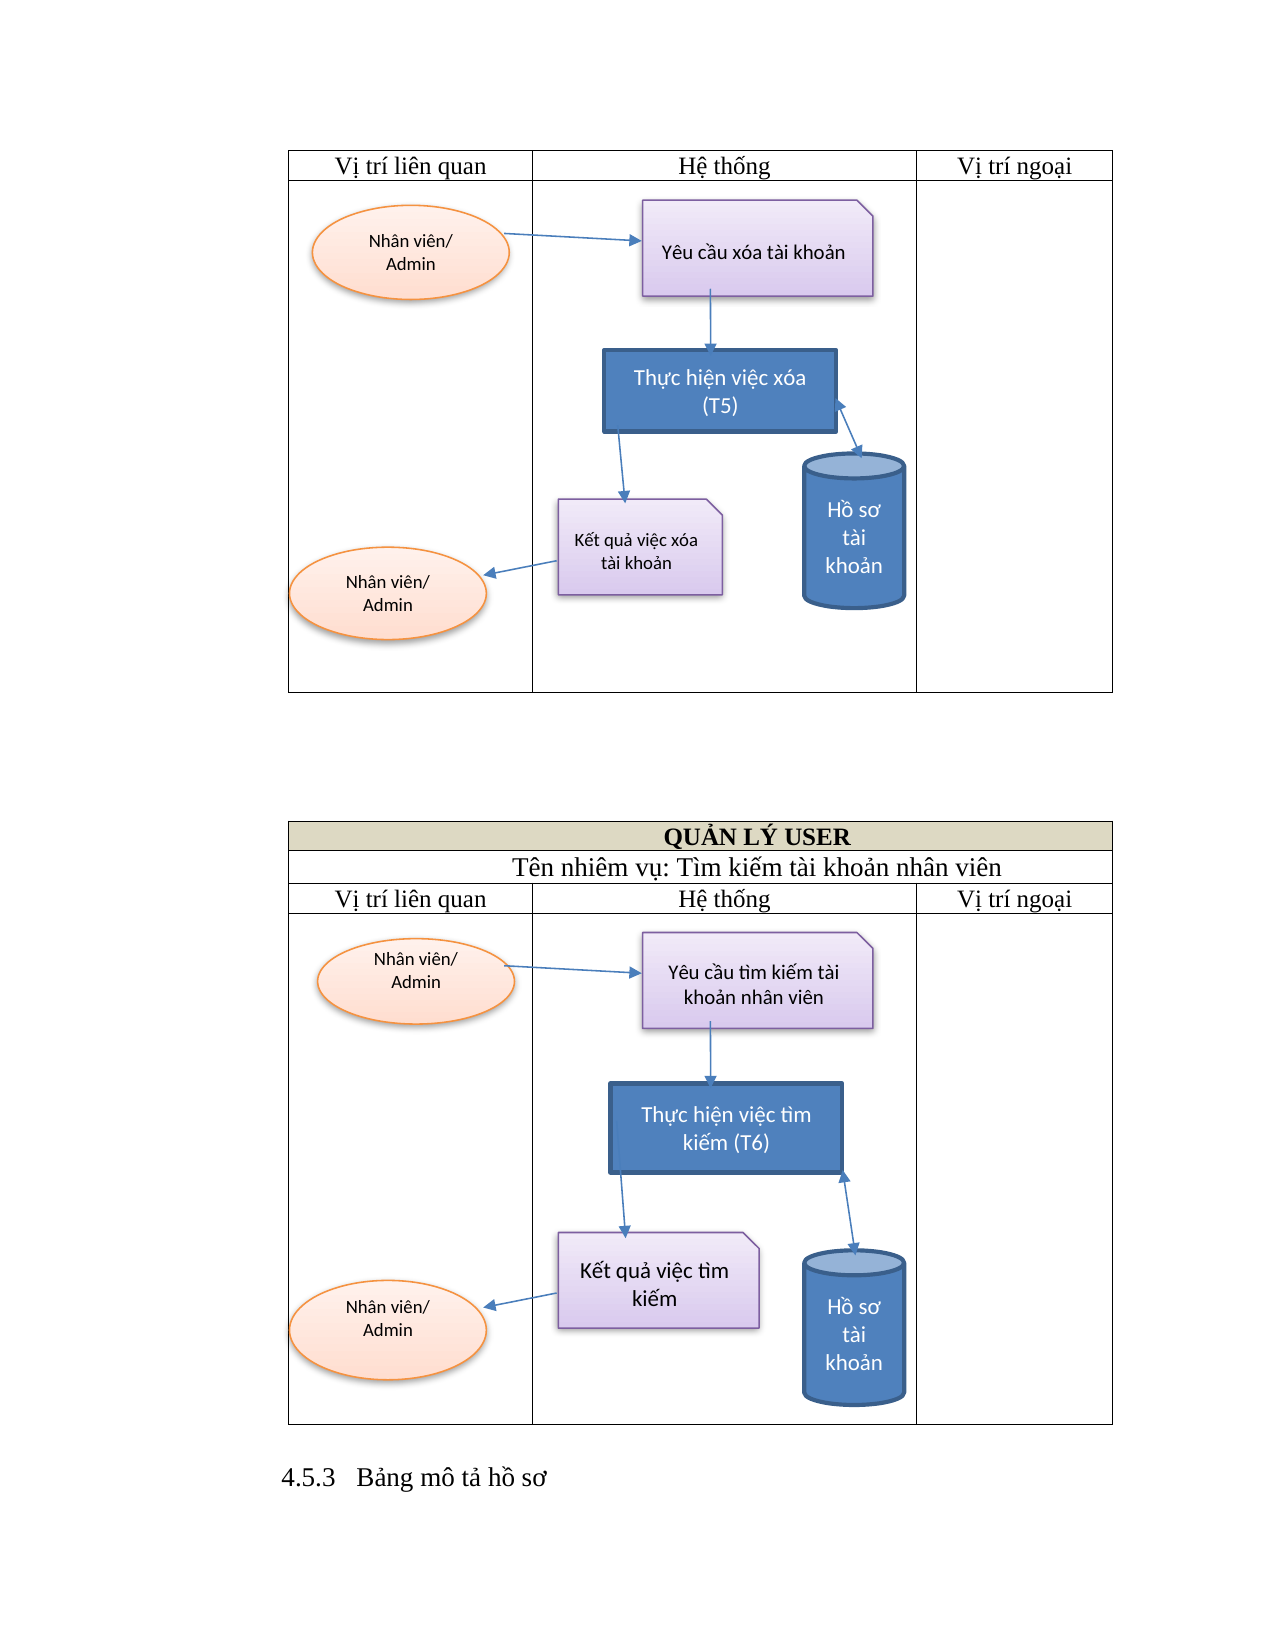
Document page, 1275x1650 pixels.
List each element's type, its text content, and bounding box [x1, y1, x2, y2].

table_cell [289, 567, 532, 692]
table_cell [289, 914, 532, 1424]
list Bảng mô tả hồ sơ [281, 1461, 1125, 1492]
table_cell [917, 914, 1112, 1424]
table_cell Vị trí ngoại [917, 151, 1112, 180]
table_cell Vị trí liên quan [289, 151, 532, 180]
table_header QUẢN LÝ USER [289, 822, 1112, 850]
table_cell Hệ thống [533, 884, 916, 912]
table_cell [289, 181, 532, 580]
table_cell Tên nhiêm vụ: Tìm kiếm tài khoản nhân viên [289, 851, 1112, 883]
table_cell Vị trí liên quan [289, 884, 532, 912]
table_cell Vị trí ngoại [917, 884, 1112, 912]
table_cell [533, 914, 916, 1424]
table_cell [533, 181, 916, 692]
table_cell [917, 181, 1112, 692]
table_cell Hệ thống [533, 151, 916, 180]
